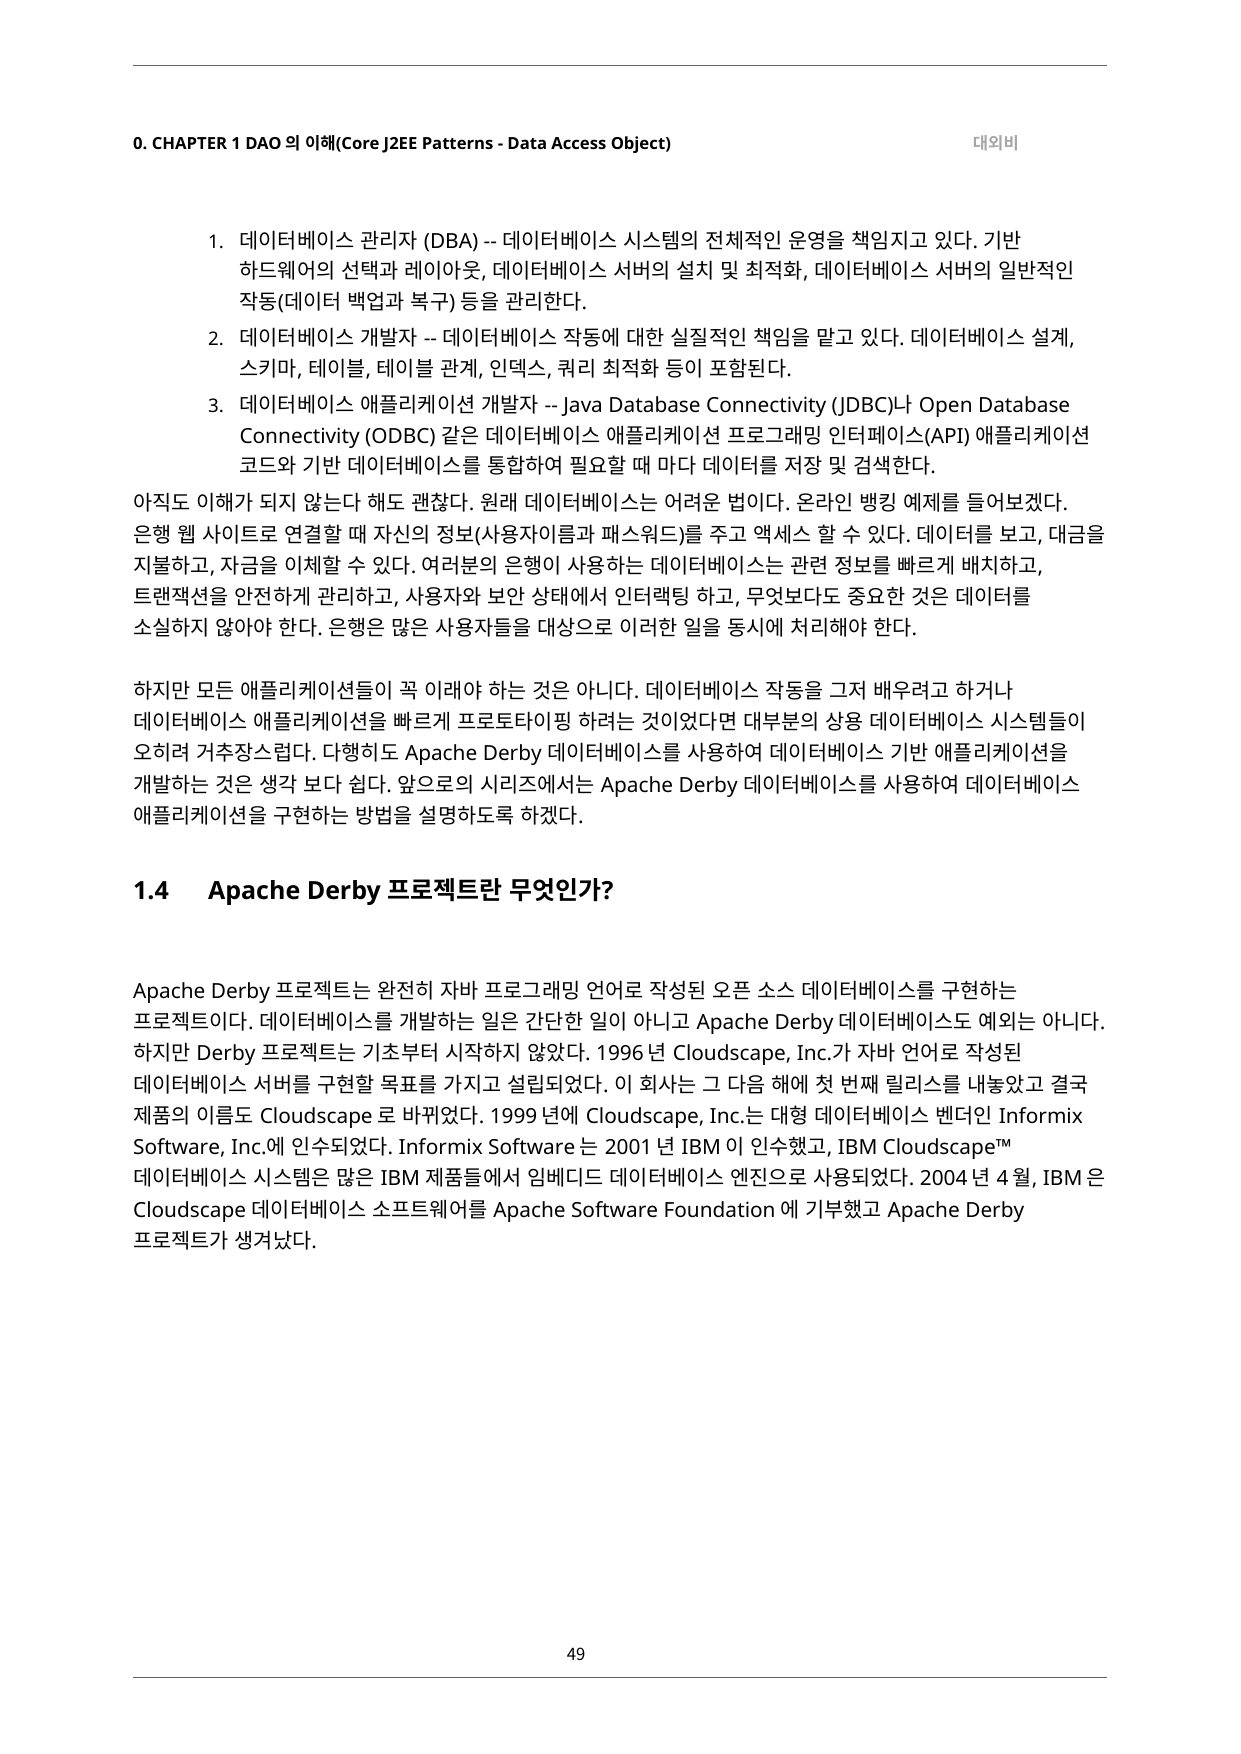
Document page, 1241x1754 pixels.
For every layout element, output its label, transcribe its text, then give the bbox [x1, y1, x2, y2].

list 데이터베이스 개발자 -- 데이터베이스 작동에 대한 실질적인 책임을 맡고 있다. 데이터베이스 설계, 스키마, 테이블, 테이블 관계, 인덱스, 쿼리 최적화 등이 포함된다. [208, 322, 1107, 382]
text Apache Derby 프로젝트는 완전히 자바 프로그래밍 언어로 작성된 오픈 소스 데이터베이스를 구현하는 프로젝트이다. 데이터베이스를 개발하는 일은 간단한 일이 아니고 Apache Derby 데이터베이스도 예외는 아니다. 하지만 Derby 프로젝트는 기초부터 시작하지 않았다. 1996년 Cloudscape, Inc.가 자바 언어로 작성된 데이터베이스 서버를 구현할 목표를 가지고 설립되었다. 이 회사는 그 다음 해에 첫 번째 릴리스를 내놓았고 결국 제품의 이름도 Cloudscape로 바뀌었다. 1999년에 Cloudscape, Inc.는 대형 데이터베이스 벤더인 Informix Software, Inc.에 인수되었다. Informix Software는 2001년 IBM이 인수했고, IBM Cloudscape™ 데이터베이스 시스템은 많은 IBM 제품들에서 임베디드 데이터베이스 엔진으로 사용되었다. 2004년 4월, IBM은 Cloudscape 데이터베이스 소프트웨어를 Apache Software Foundation에 기부했고 Apache Derby 프로젝트가 생겨났다. [133, 973, 1107, 1254]
subtitle Apache Derby 프로젝트란 무엇인가? [133, 879, 1107, 904]
list 데이터베이스 관리자 (DBA) -- 데이터베이스 시스템의 전체적인 운영을 책임지고 있다. 기반 하드웨어의 선택과 레이아웃, 데이터베이스 서버의 설치 및 최적화, 데이터베이스 서버의 일반적인 작동(데이터 백업과 복구) 등을 관리한다. [208, 224, 1107, 315]
text 하지만 모든 애플리케이션들이 꼭 이래야 하는 것은 아니다. 데이터베이스 작동을 그저 배우려고 하거나 데이터베이스 애플리케이션을 빠르게 프로토타이핑 하려는 것이었다면 대부분의 상용 데이터베이스 시스템들이 오히려 거추장스럽다. 다행히도 Apache Derby 데이터베이스를 사용하여 데이터베이스 기반 애플리케이션을 개발하는 것은 생각 보다 쉽다. 앞으로의 시리즈에서는 Apache Derby 데이터베이스를 사용하여 데이터베이스 애플리케이션을 구현하는 방법을 설명하도록 하겠다. [133, 673, 1107, 829]
text 아직도 이해가 되지 않는다 해도 괜찮다. 원래 데이터베이스는 어려운 법이다. 온라인 뱅킹 예제를 들어보겠다. 은행 웹 사이트로 연결할 때 자신의 정보(사용자이름과 패스워드)를 주고 액세스 할 수 있다. 데이터를 보고, 대금을 지불하고, 자금을 이체할 수 있다. 여러분의 은행이 사용하는 데이터베이스는 관련 정보를 빠르게 배치하고, 트랜잭션을 안전하게 관리하고, 사용자와 보안 상태에서 인터랙팅 하고, 무엇보다도 중요한 것은 데이터를 소실하지 않아야 한다. 은행은 많은 사용자들을 대상으로 이러한 일을 동시에 처리해야 한다. [133, 486, 1107, 642]
list 데이터베이스 애플리케이션 개발자 -- Java Database Connectivity (JDBC)나 Open Database Connectivity (ODBC) 같은 데이터베이스 애플리케이션 프로그래밍 인터페이스(API) 애플리케이션 코드와 기반 데이터베이스를 통합하여 필요할 때 마다 데이터를 저장 및 검색한다. [208, 388, 1107, 479]
